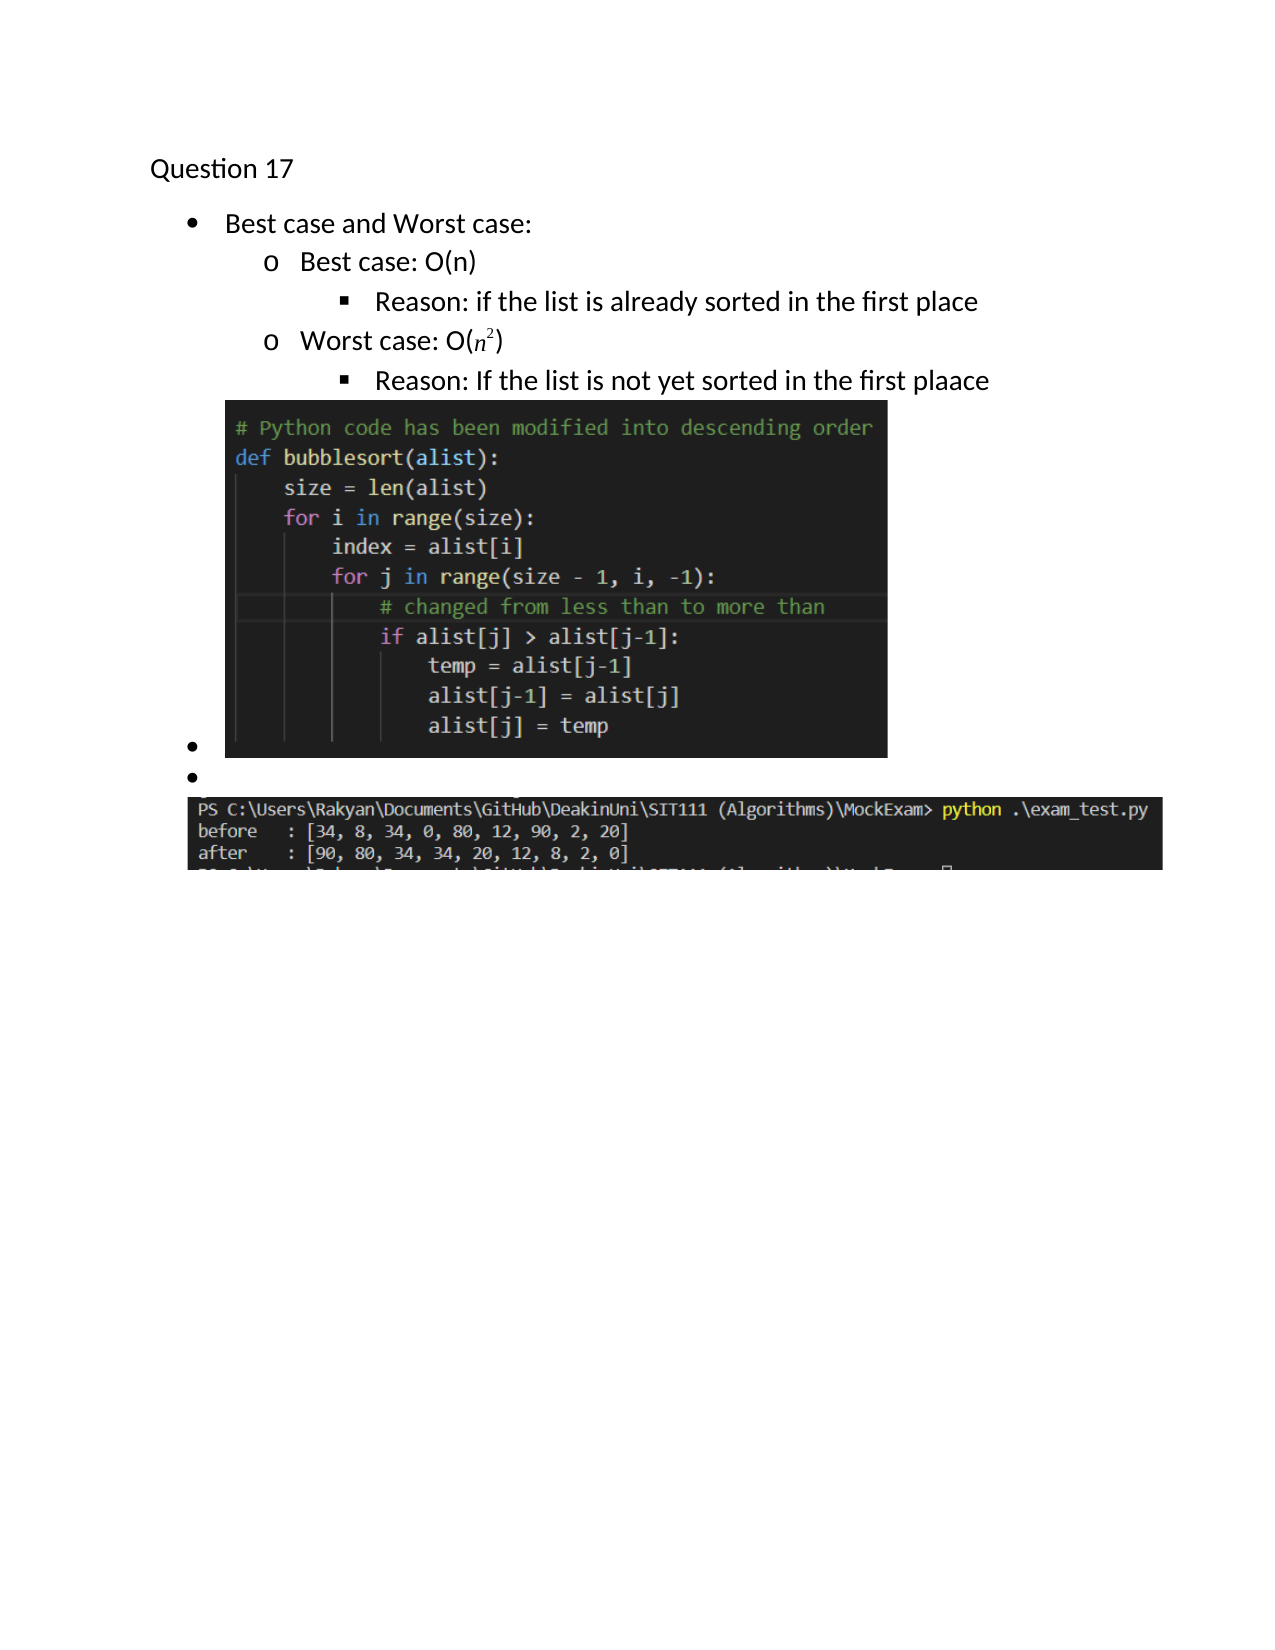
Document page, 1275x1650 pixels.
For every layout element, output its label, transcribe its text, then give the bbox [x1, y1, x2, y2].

picture [187, 797, 1163, 870]
list Best case: O(n) [262, 243, 1125, 281]
list Best case and Worst case: [187, 205, 1125, 241]
list Worst case: O() [262, 322, 1125, 359]
text Question 17 [150, 150, 1125, 186]
picture [225, 400, 888, 758]
list Reason: if the list is already sorted in the first place [337, 283, 1125, 319]
list Reason: If the list is not yet sorted in the first plaace [337, 362, 1125, 398]
